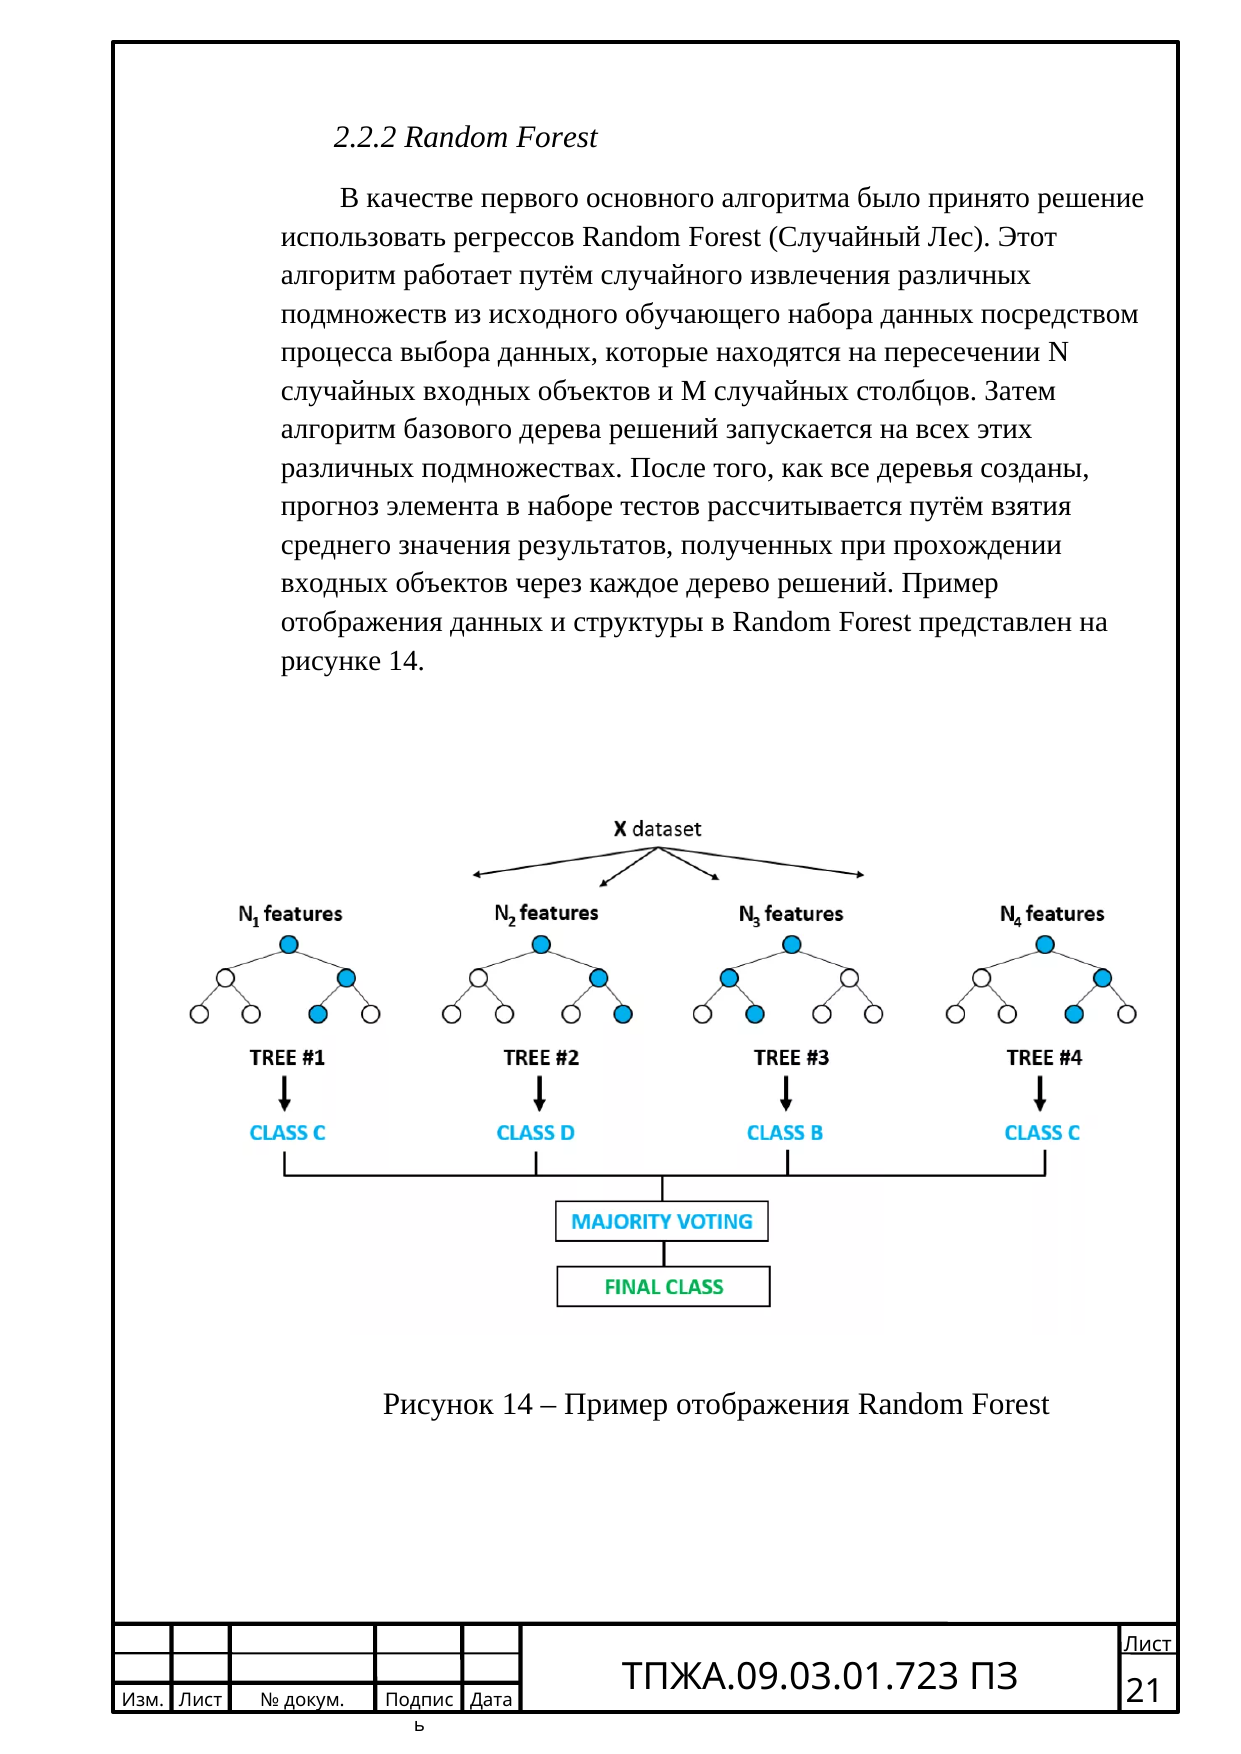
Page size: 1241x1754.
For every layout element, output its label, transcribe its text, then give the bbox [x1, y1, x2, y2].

picture [176, 782, 1152, 1335]
text В качестве первого основного алгоритма было принято решение использовать регрессов Random Forest (Случайный Лес). Этот алгоритм работает путём случайного извлечения различных подмножеств из исходного обучающего набора данных посредством процесса выбора данных, которые находятся на пересечении N случайных входных объектов и М случайных столбцов. Затем алгоритм базового дерева решений запускается на всех этих различных подмножествах. После того, как все деревья созданы, прогноз элемента в наборе тестов рассчитывается путём взятия среднего значения результатов, полученных при прохождении входных объектов через каждое дерево решений. Пример отображения данных и структуры в Random Forest представлен на рисунке 14. [281, 180, 1152, 676]
text 2.2.2 Random Forest [251, 118, 1152, 154]
text Рисунок 14 – Пример отображения Random Forest [177, 1385, 1152, 1421]
